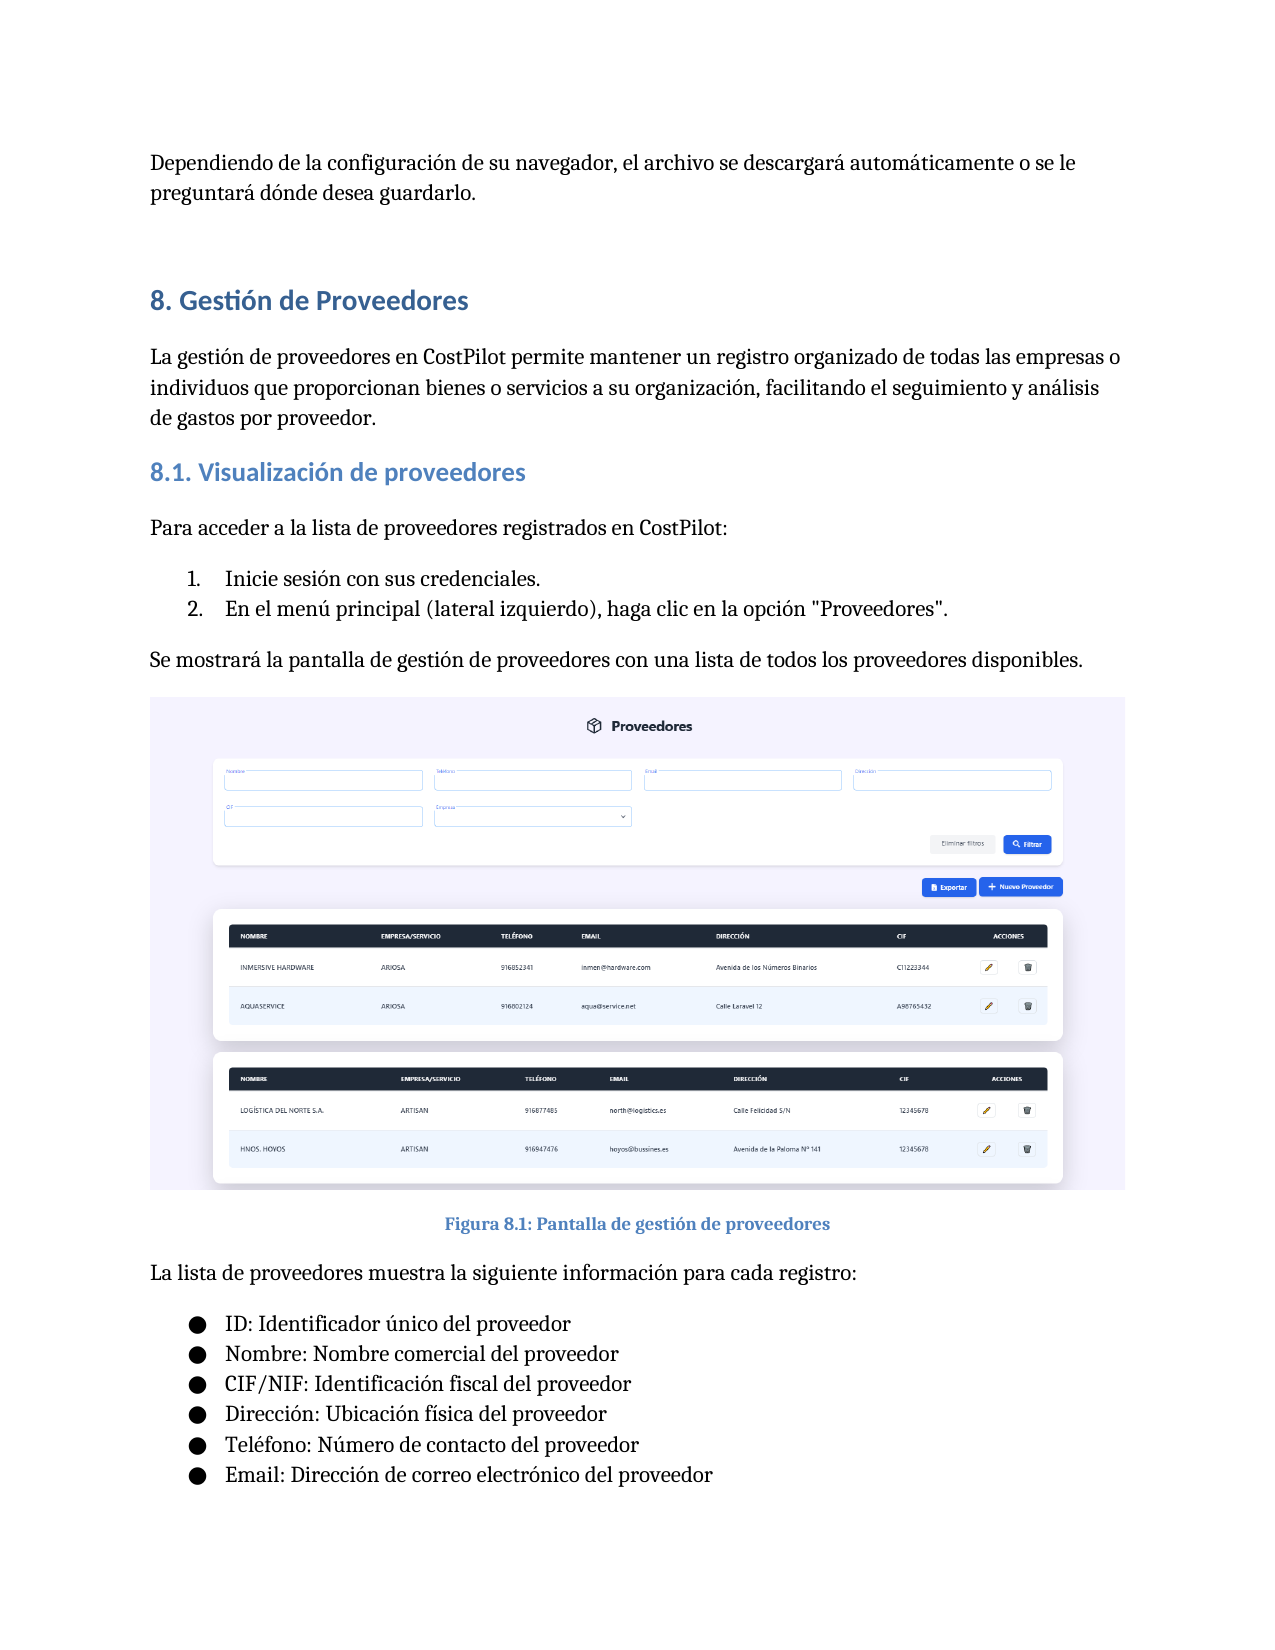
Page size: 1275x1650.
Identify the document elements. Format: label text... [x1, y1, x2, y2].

picture [150, 697, 1125, 1190]
list ID: Identificador único del proveedor [187, 1311, 1125, 1337]
text 8.1. Visualización de proveedores [150, 456, 1125, 488]
text Figura 8.1: Pantalla de gestión de proveedores [150, 1214, 1125, 1236]
list Dirección: Ubicación física del proveedor [187, 1401, 1125, 1428]
list En el menú principal (lateral izquierdo), haga clic en la opción "Proveedores". [187, 596, 1125, 622]
text La gestión de proveedores en CostPilot permite mantener un registro organizado de todas las empresas o individuos que proporcionan bienes o servicios a su organización, facilitando el seguimiento y análisis de gastos por proveedor. [150, 344, 1125, 431]
list Teléfono: Número de contacto del proveedor [187, 1431, 1125, 1458]
text Se mostrará la pantalla de gestión de proveedores con una lista de todos los proveedores disponibles. [150, 647, 1125, 673]
text Para acceder a la lista de proveedores registrados en CostPilot: [150, 514, 1125, 541]
list Inicie sesión con sus credenciales. [187, 565, 1125, 592]
list Nombre: Nombre comercial del proveedor [187, 1341, 1125, 1367]
text La lista de proveedores muestra la siguiente información para cada registro: [150, 1259, 1125, 1286]
list Email: Dirección de correo electrónico del proveedor [187, 1462, 1125, 1488]
text Dependiendo de la configuración de su navegador, el archivo se descargará automáticamente o se le preguntará dónde desea guardarlo. [150, 150, 1125, 207]
text 8. Gestión de Proveedores [150, 282, 1125, 318]
list CIF/NIF: Identificación fiscal del proveedor [187, 1371, 1125, 1397]
